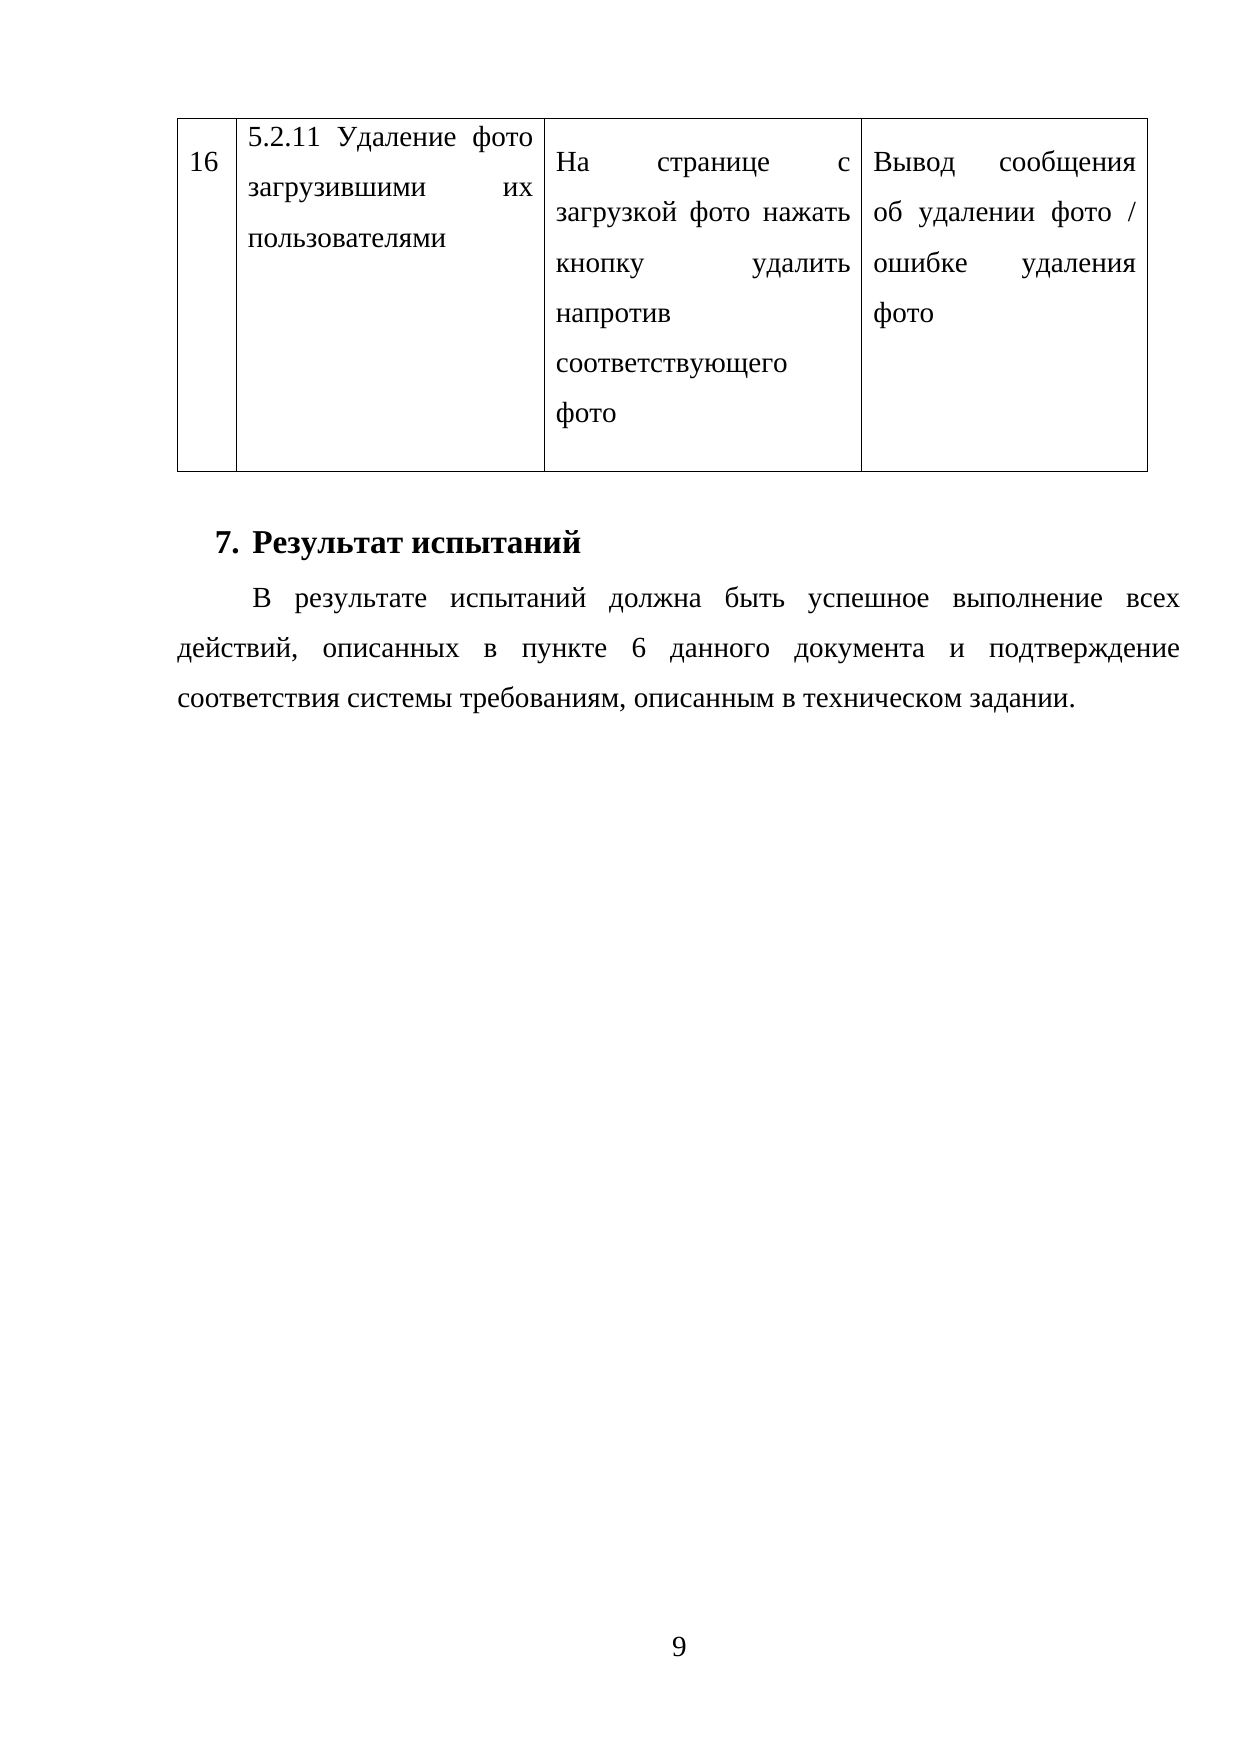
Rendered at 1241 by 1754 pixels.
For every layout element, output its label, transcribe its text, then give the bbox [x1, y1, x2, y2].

table_cell На странице с загрузкой фото нажать кнопку удалить напротив соответствующего фото [545, 119, 861, 471]
table_cell 16 [178, 119, 236, 471]
table_cell Вывод сообщения об удалении фото / ошибке удаления фото [862, 119, 1147, 471]
text В результате испытаний должна быть успешное выполнение всех действий, описанных в пункте 6 данного документа и подтверждение соответствия системы требованиям, описанным в техническом задании. [177, 580, 1181, 714]
list Результат испытаний [214, 522, 1181, 561]
table_cell 5.2.11 Удаление фото загрузившими их пользователями [237, 119, 544, 471]
